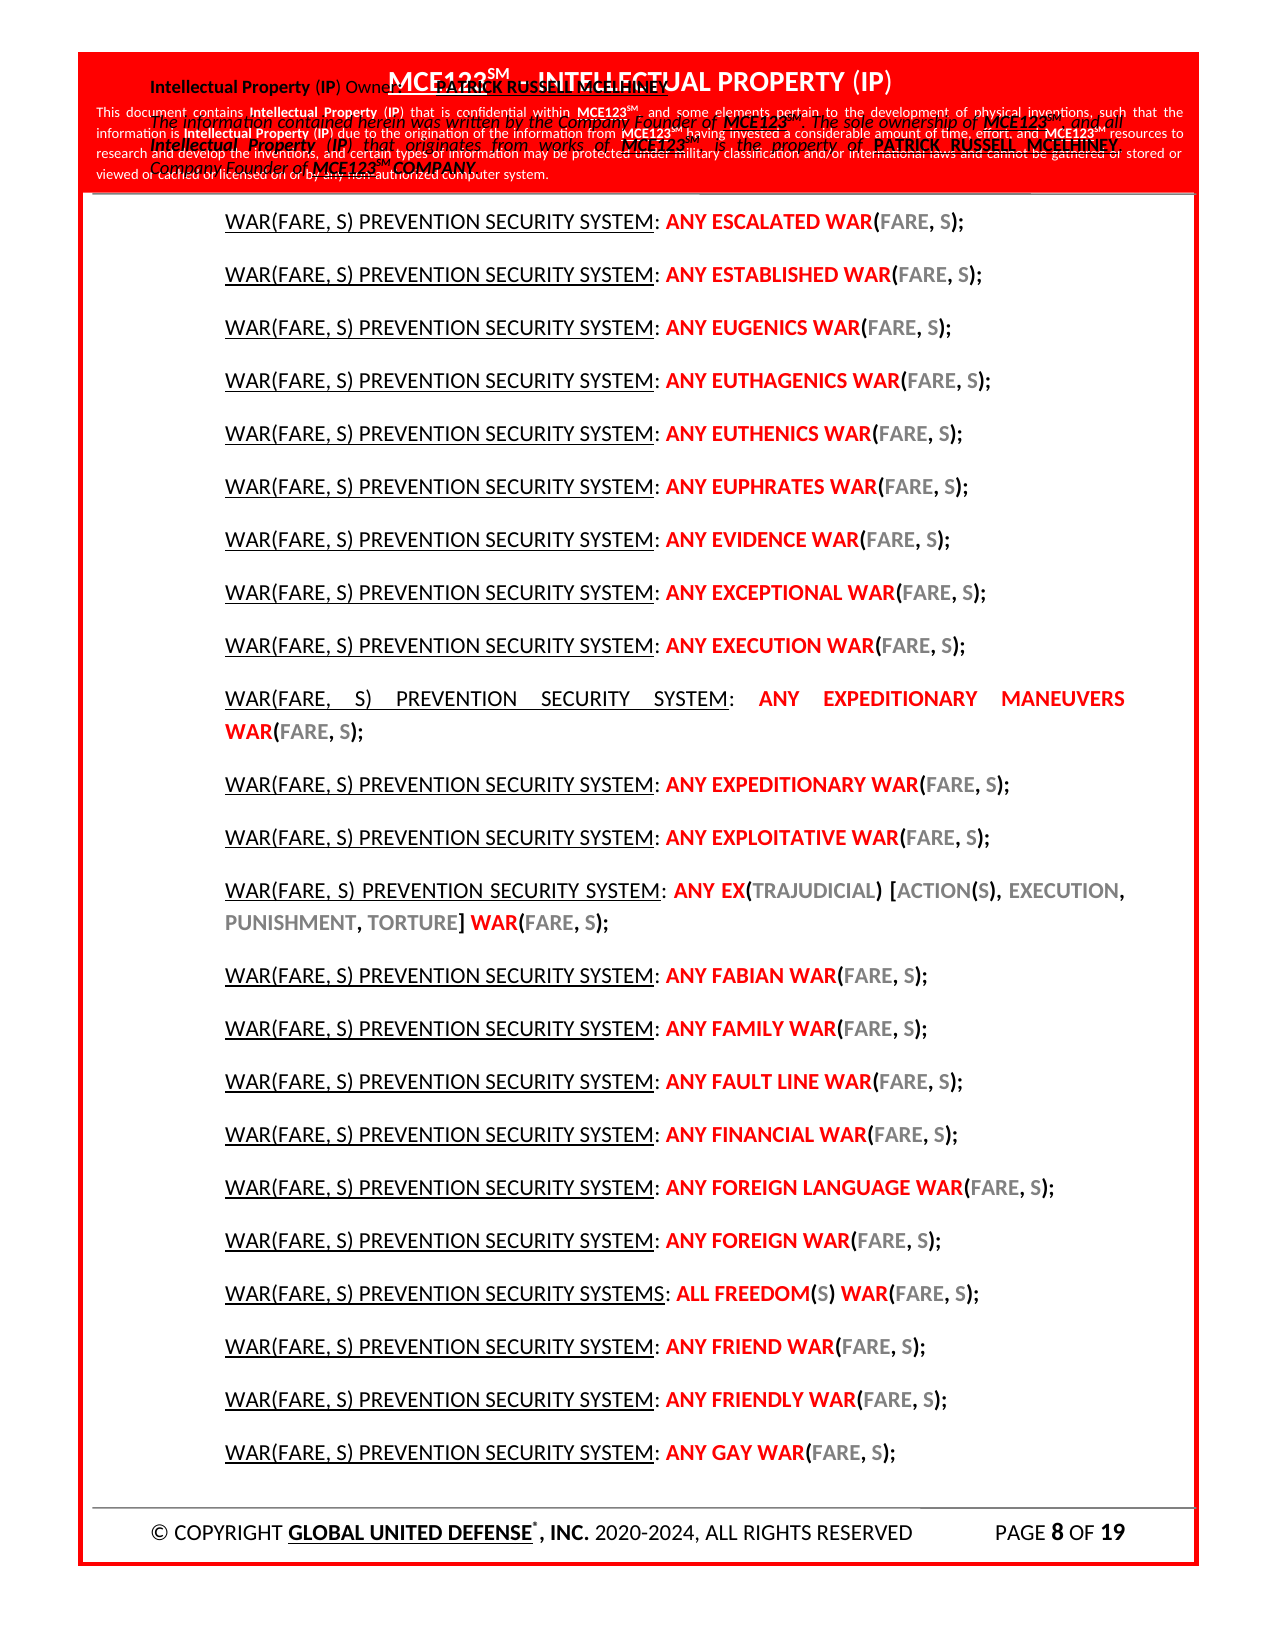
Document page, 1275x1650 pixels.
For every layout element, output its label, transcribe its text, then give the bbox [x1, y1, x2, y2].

text WAR(FARE, S) PREVENTION SECURITY SYSTEM: ANY EXPLOITATIVE WAR(FARE, S); [225, 823, 1125, 851]
text WAR(FARE, S) PREVENTION SECURITY SYSTEM: ANY FRIEND WAR(FARE, S); [225, 1332, 1125, 1360]
text WAR(FARE, S) PREVENTION SECURITY SYSTEM: ANY EXCEPTIONAL WAR(FARE, S); [225, 578, 1125, 607]
text WAR(FARE, S) PREVENTION SECURITY SYSTEM: ANY FOREIGN LANGUAGE WAR(FARE, S); [225, 1173, 1125, 1201]
text WAR(FARE, S) PREVENTION SECURITY SYSTEM: ANY FRIENDLY WAR(FARE, S); [225, 1385, 1125, 1413]
text WAR(FARE, S) PREVENTION SECURITY SYSTEM: ANY FAULT LINE WAR(FARE, S); [225, 1067, 1125, 1095]
text WAR(FARE, S) PREVENTION SECURITY SYSTEM: ANY EXECUTION WAR(FARE, S); [225, 632, 1125, 659]
text WAR(FARE, S) PREVENTION SECURITY SYSTEM: ANY FINANCIAL WAR(FARE, S); [225, 1120, 1125, 1148]
text WAR(FARE, S) PREVENTION SECURITY SYSTEM: ANY EXPEDITIONARY WAR(FARE, S); [225, 770, 1125, 798]
text WAR(FARE, S) PREVENTION SECURITY SYSTEM: ANY ESTABLISHED WAR(FARE, S); [225, 260, 1125, 288]
text WAR(FARE, S) PREVENTION SECURITY SYSTEM: ANY GAY WAR(FARE, S); [225, 1438, 1125, 1466]
text WAR(FARE, S) PREVENTION SECURITY SYSTEM: ANY EUTHAGENICS WAR(FARE, S); [225, 366, 1125, 394]
text WAR(FARE, S) PREVENTION SECURITY SYSTEM: ANY EVIDENCE WAR(FARE, S); [225, 526, 1125, 553]
text WAR(FARE, S) PREVENTION SECURITY SYSTEM: ANY EXPEDITIONARY MANEUVERS WAR(FARE, S); [225, 684, 1125, 745]
text WAR(FARE, S) PREVENTION SECURITY SYSTEM: ANY EUTHENICS WAR(FARE, S); [225, 419, 1125, 447]
text WAR(FARE, S) PREVENTION SECURITY SYSTEM: ANY ESCALATED WAR(FARE, S); [225, 207, 1125, 235]
text WAR(FARE, S) PREVENTION SECURITY SYSTEMS: ALL FREEDOM(S) WAR(FARE, S); [225, 1279, 1125, 1307]
text WAR(FARE, S) PREVENTION SECURITY SYSTEM: ANY FABIAN WAR(FARE, S); [225, 961, 1125, 989]
text WAR(FARE, S) PREVENTION SECURITY SYSTEM: ANY FAMILY WAR(FARE, S); [225, 1014, 1125, 1042]
text WAR(FARE, S) PREVENTION SECURITY SYSTEM: ANY EX(TRAJUDICIAL) [ACTION(S), EXECUTION, PUNISHMENT, TORTURE] WAR(FARE, S); [225, 876, 1125, 936]
text WAR(FARE, S) PREVENTION SECURITY SYSTEM: ANY FOREIGN WAR(FARE, S); [225, 1226, 1125, 1254]
text WAR(FARE, S) PREVENTION SECURITY SYSTEM: ANY EUGENICS WAR(FARE, S); [225, 313, 1125, 341]
text WAR(FARE, S) PREVENTION SECURITY SYSTEM: ANY EUPHRATES WAR(FARE, S); [225, 472, 1125, 501]
